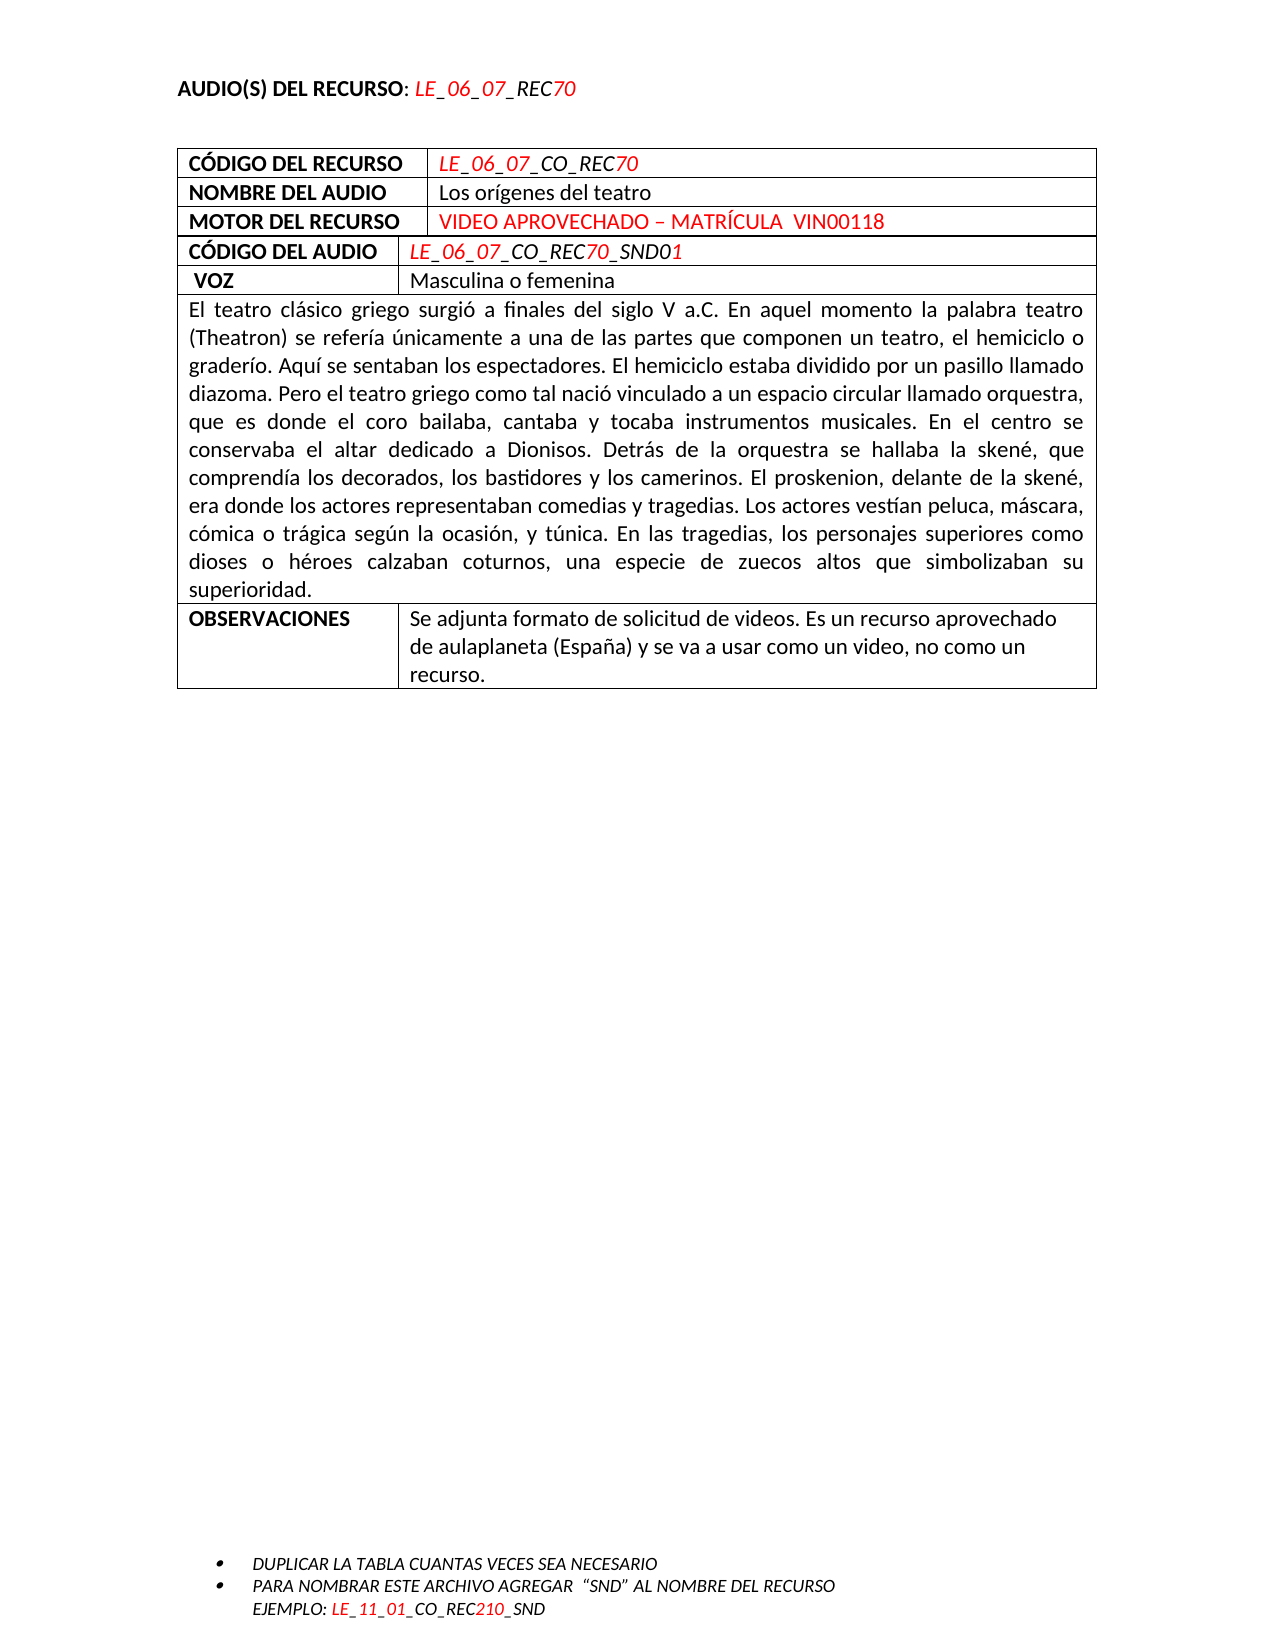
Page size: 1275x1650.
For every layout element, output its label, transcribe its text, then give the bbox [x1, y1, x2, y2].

table_header CÓDIGO DEL AUDIO [178, 237, 398, 265]
table_cell Masculina o femenina [399, 266, 1096, 294]
table_cell VOZ [178, 266, 398, 294]
table_cell Se adjunta formato de solicitud de videos. Es un recurso aprovechado de aulaplaneta (España) y se va a usar como un video, no como un recurso. [399, 604, 1096, 688]
table_cell OBSERVACIONES [178, 604, 398, 688]
table_header LE_06_07_CO_REC70_SND01 [399, 237, 1096, 265]
table_cell Los orígenes del teatro [428, 178, 1096, 206]
table_cell MOTOR DEL RECURSO [178, 207, 427, 235]
table_cell NOMBRE DEL AUDIO [178, 178, 427, 206]
table_header CÓDIGO DEL RECURSO [178, 149, 427, 177]
table_header LE_06_07_CO_REC70 [428, 149, 1096, 177]
table_cell El teatro clásico griego surgió a finales del siglo V a.C. En aquel momento la palabra teatro (Theatron) se refería únicamente a una de las partes que componen un teatro, el hemiciclo o graderío. Aquí se sentaban los espectadores. El hemiciclo estaba dividido por un pasillo llamado diazoma. Pero el teatro griego como tal nació vinculado a un espacio circular llamado orquestra, que es donde el coro bailaba, cantaba y tocaba instrumentos musicales. En el centro se conservaba el altar dedicado a Dionisos. Detrás de la orquestra se hallaba la skené, que comprendía los decorados, los bastidores y los camerinos. El proskenion, delante de la skené, era donde los actores representaban comedias y tragedias. Los actores vestían peluca, máscara, cómica o trágica según la ocasión, y túnica. En las tragedias, los personajes superiores como dioses o héroes calzaban coturnos, una especie de zuecos altos que simbolizaban su superioridad. [178, 295, 1096, 603]
table_cell VIDEO APROVECHADO – MATRÍCULA VIN00118 [428, 207, 1096, 235]
